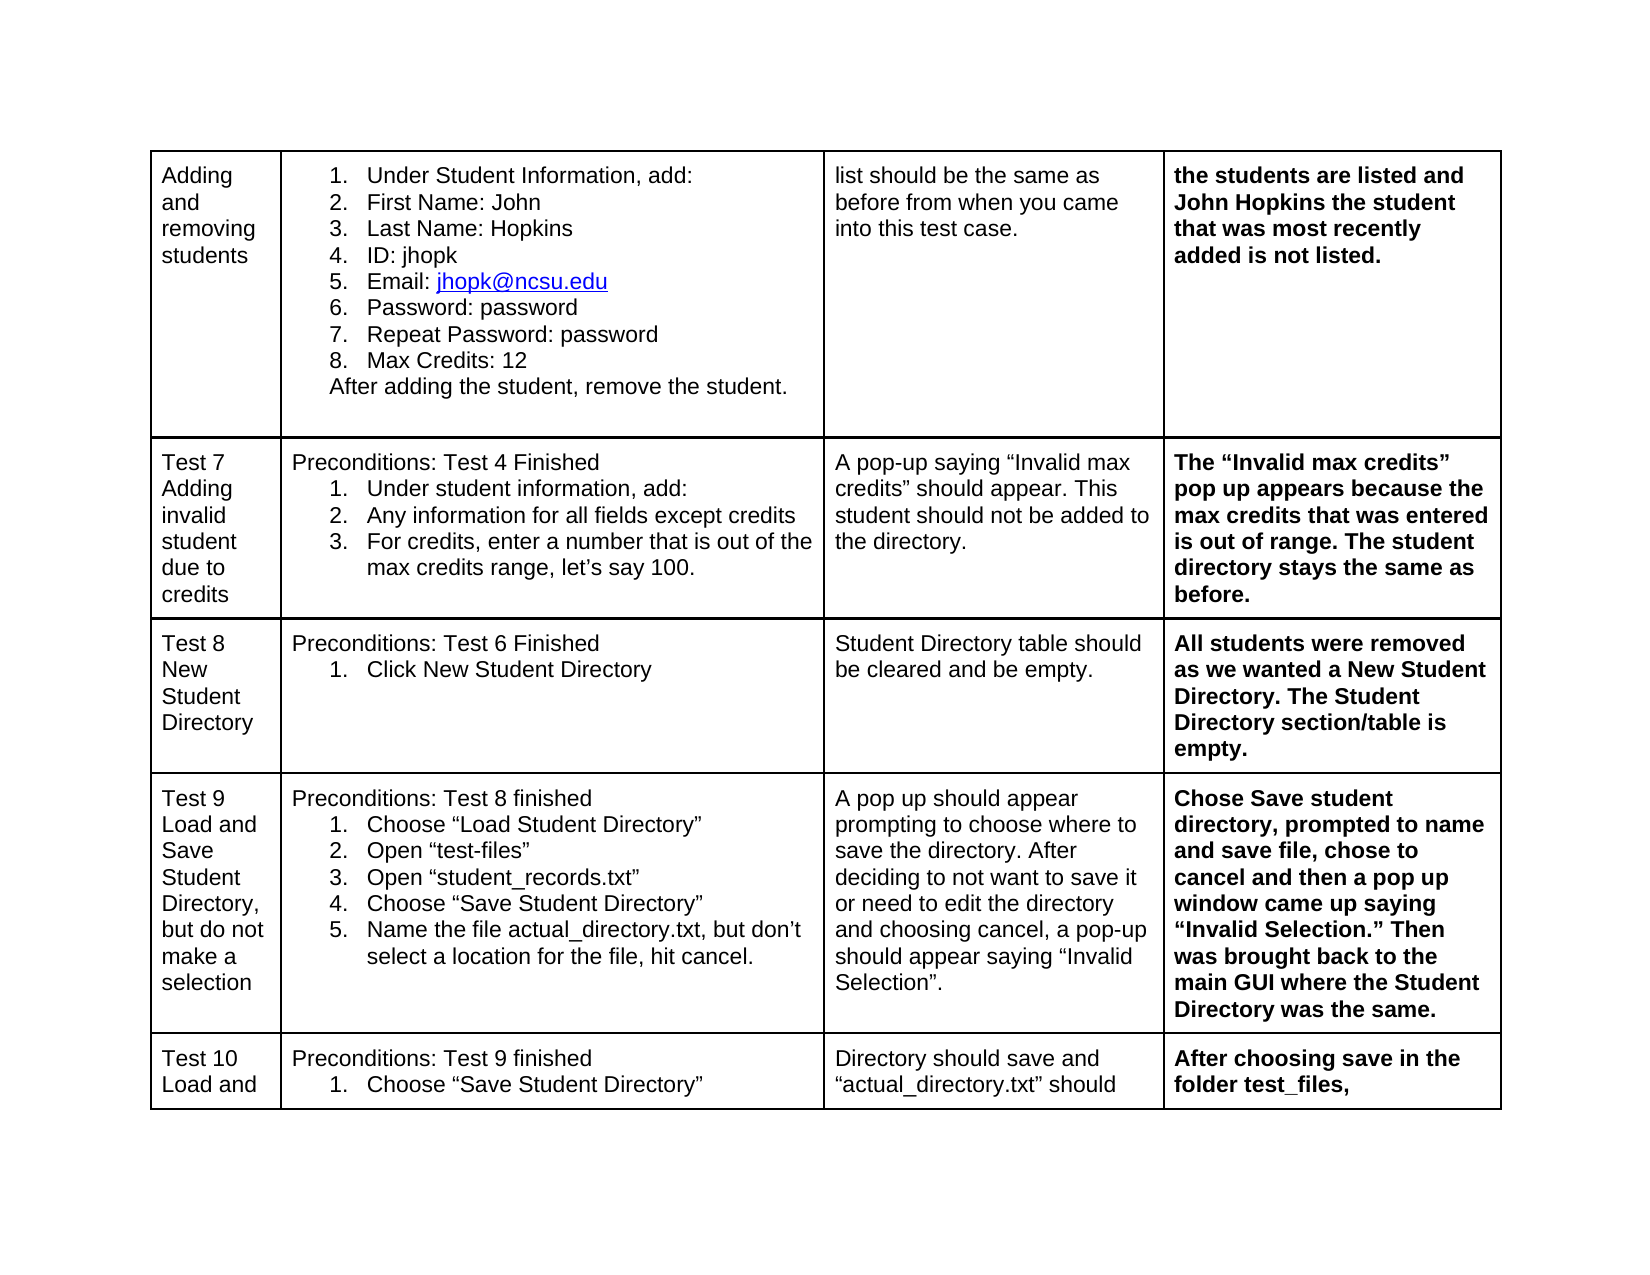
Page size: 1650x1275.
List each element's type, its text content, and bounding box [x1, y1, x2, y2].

table_cell Test 8 New Student Directory [152, 620, 280, 772]
table_cell All students were removed as we wanted a New Student Directory. The Student Directory section/table is empty. [1165, 620, 1500, 772]
table_cell Preconditions: Test 6 Finished Click New Student Directory [282, 620, 823, 772]
table_cell Preconditions: Test 4 Finished Under student information, add: Any information for all fields except credits For credits, enter a number that is out of the max credits range, let’s say 100. [282, 439, 823, 617]
table_cell Student Directory table should be cleared and be empty. [825, 620, 1163, 772]
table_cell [282, 1034, 823, 1108]
table_cell Test 9 Load and Save Student Directory, but do not make a selection [152, 774, 280, 1032]
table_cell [1165, 152, 1500, 436]
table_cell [152, 1034, 280, 1108]
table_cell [825, 152, 1163, 436]
table_cell The “Invalid max credits” pop up appears because the max credits that was entered is out of range. The student directory stays the same as before. [1165, 439, 1500, 617]
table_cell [825, 1034, 1163, 1108]
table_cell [1165, 1034, 1500, 1108]
table_cell Chose Save student directory, prompted to name and save file, chose to cancel and then a pop up window came up saying “Invalid Selection.” Then was brought back to the main GUI where the Student Directory was the same. [1165, 774, 1500, 1032]
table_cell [152, 152, 280, 436]
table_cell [282, 152, 823, 436]
table_cell Test 7 Adding invalid student due to credits [152, 439, 280, 617]
table_cell Preconditions: Test 8 finished Choose “Load Student Directory” Open “test-files” Open “student_records.txt” Choose “Save Student Directory” Name the file actual_directory.txt, but don’t select a location for the file, hit cancel. [282, 774, 823, 1032]
table_cell A pop-up saying “Invalid max credits” should appear. This student should not be added to the directory. [825, 439, 1163, 617]
table_cell A pop up should appear prompting to choose where to save the directory. After deciding to not want to save it or need to edit the directory and choosing cancel, a pop-up should appear saying “Invalid Selection”. [825, 774, 1163, 1032]
